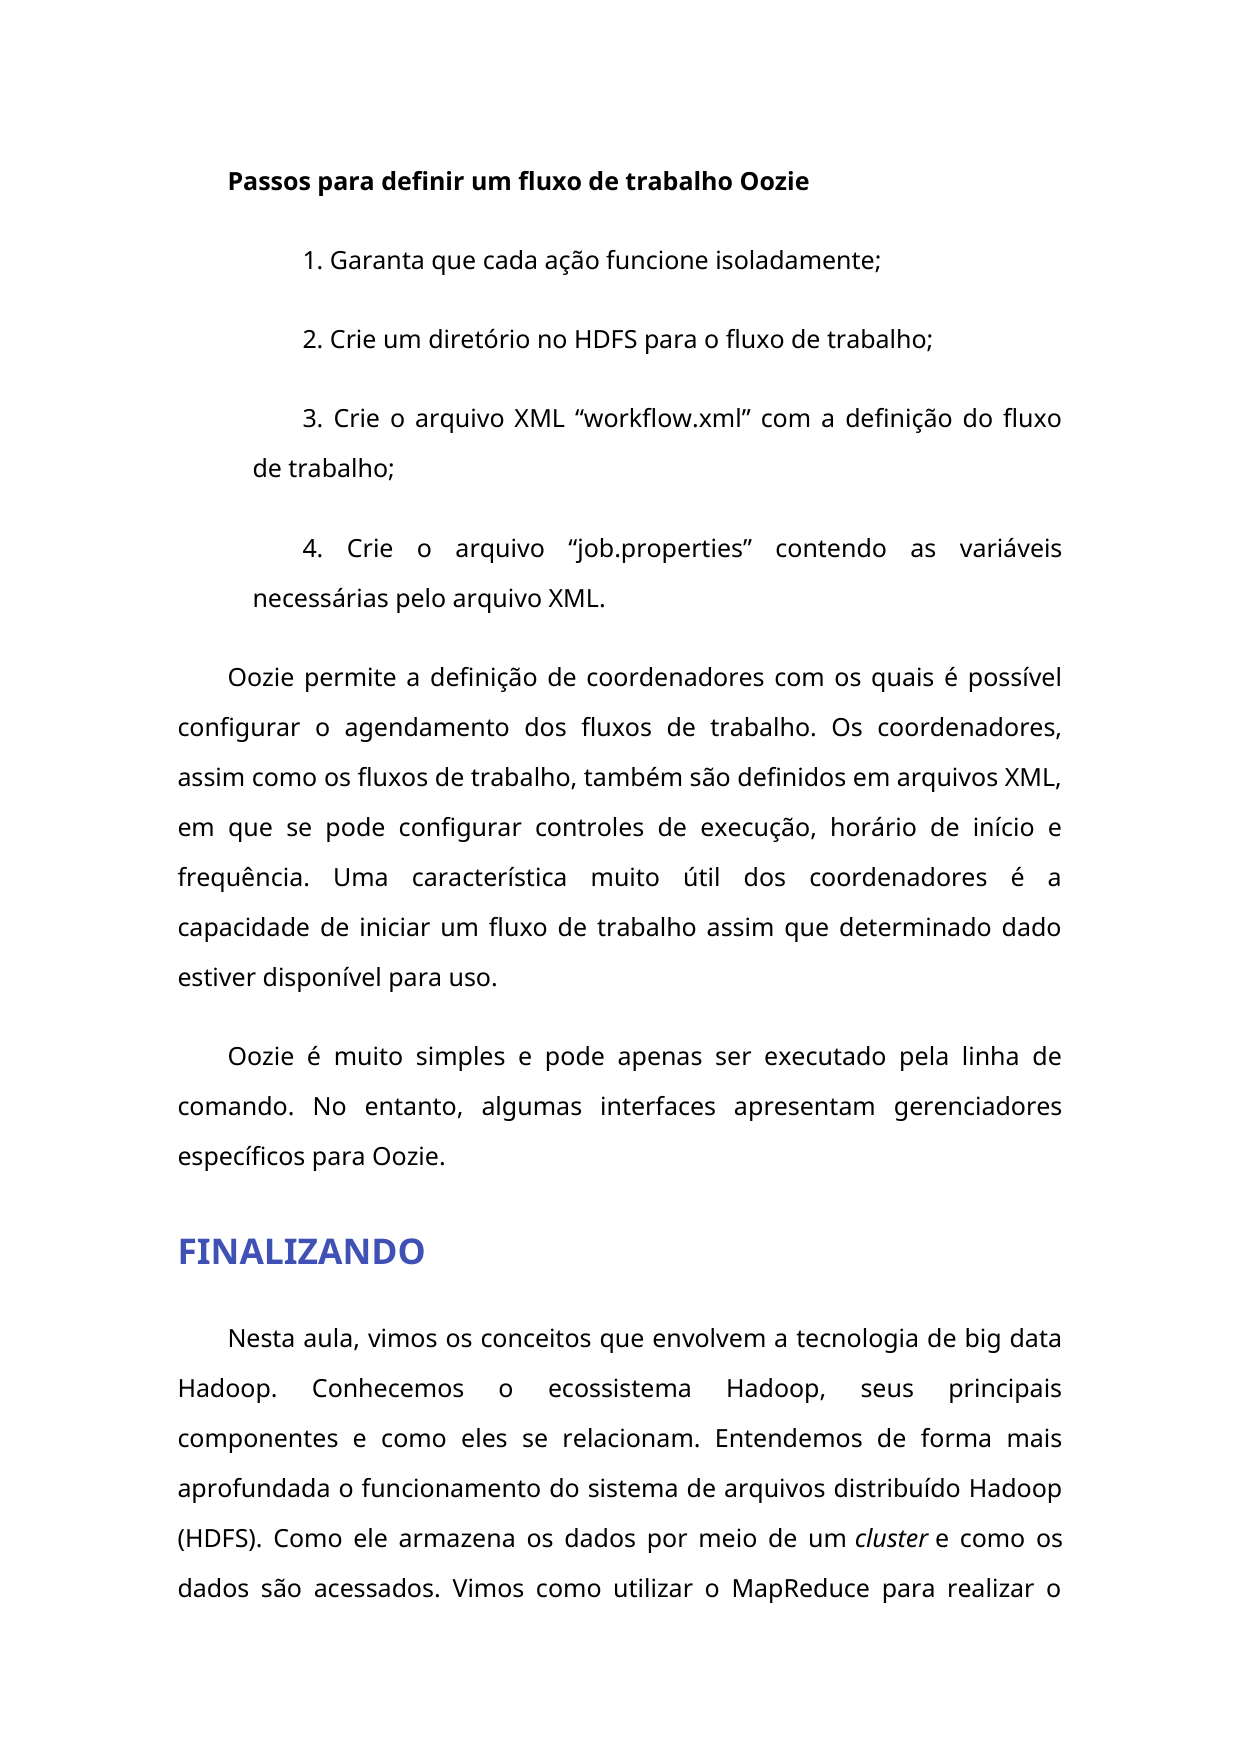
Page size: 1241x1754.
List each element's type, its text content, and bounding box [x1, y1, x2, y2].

text Oozie permite a definição de coordenadores com os quais é possível configurar o agendamento dos fluxos de trabalho. Os coordenadores, assim como os fluxos de trabalho, também são definidos em arquivos XML, em que se pode configurar controles de execução, horário de início e frequência. Uma característica muito útil dos coordenadores é a capacidade de iniciar um fluxo de trabalho assim que determinado dado estiver disponível para uso. [177, 643, 1063, 993]
text 1. Garanta que cada ação funcione isoladamente; [252, 227, 1063, 277]
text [177, 1304, 1063, 1604]
text 4. Crie o arquivo “job.properties” contendo as variáveis necessárias pelo arquivo XML. [252, 514, 1063, 614]
text Passos para definir um fluxo de trabalho Oozie [177, 148, 1063, 198]
text Oozie é muito simples e pode apenas ser executado pela linha de comando. No entanto, algumas interfaces apresentam gerenciadores específicos para Oozie. [177, 1023, 1063, 1173]
text FINALIZANDO [177, 1223, 1063, 1275]
text 2. Crie um diretório no HDFS para o fluxo de trabalho; [252, 306, 1063, 356]
text 3. Crie o arquivo XML “workflow.xml” com a definição do fluxo de trabalho; [252, 385, 1063, 485]
